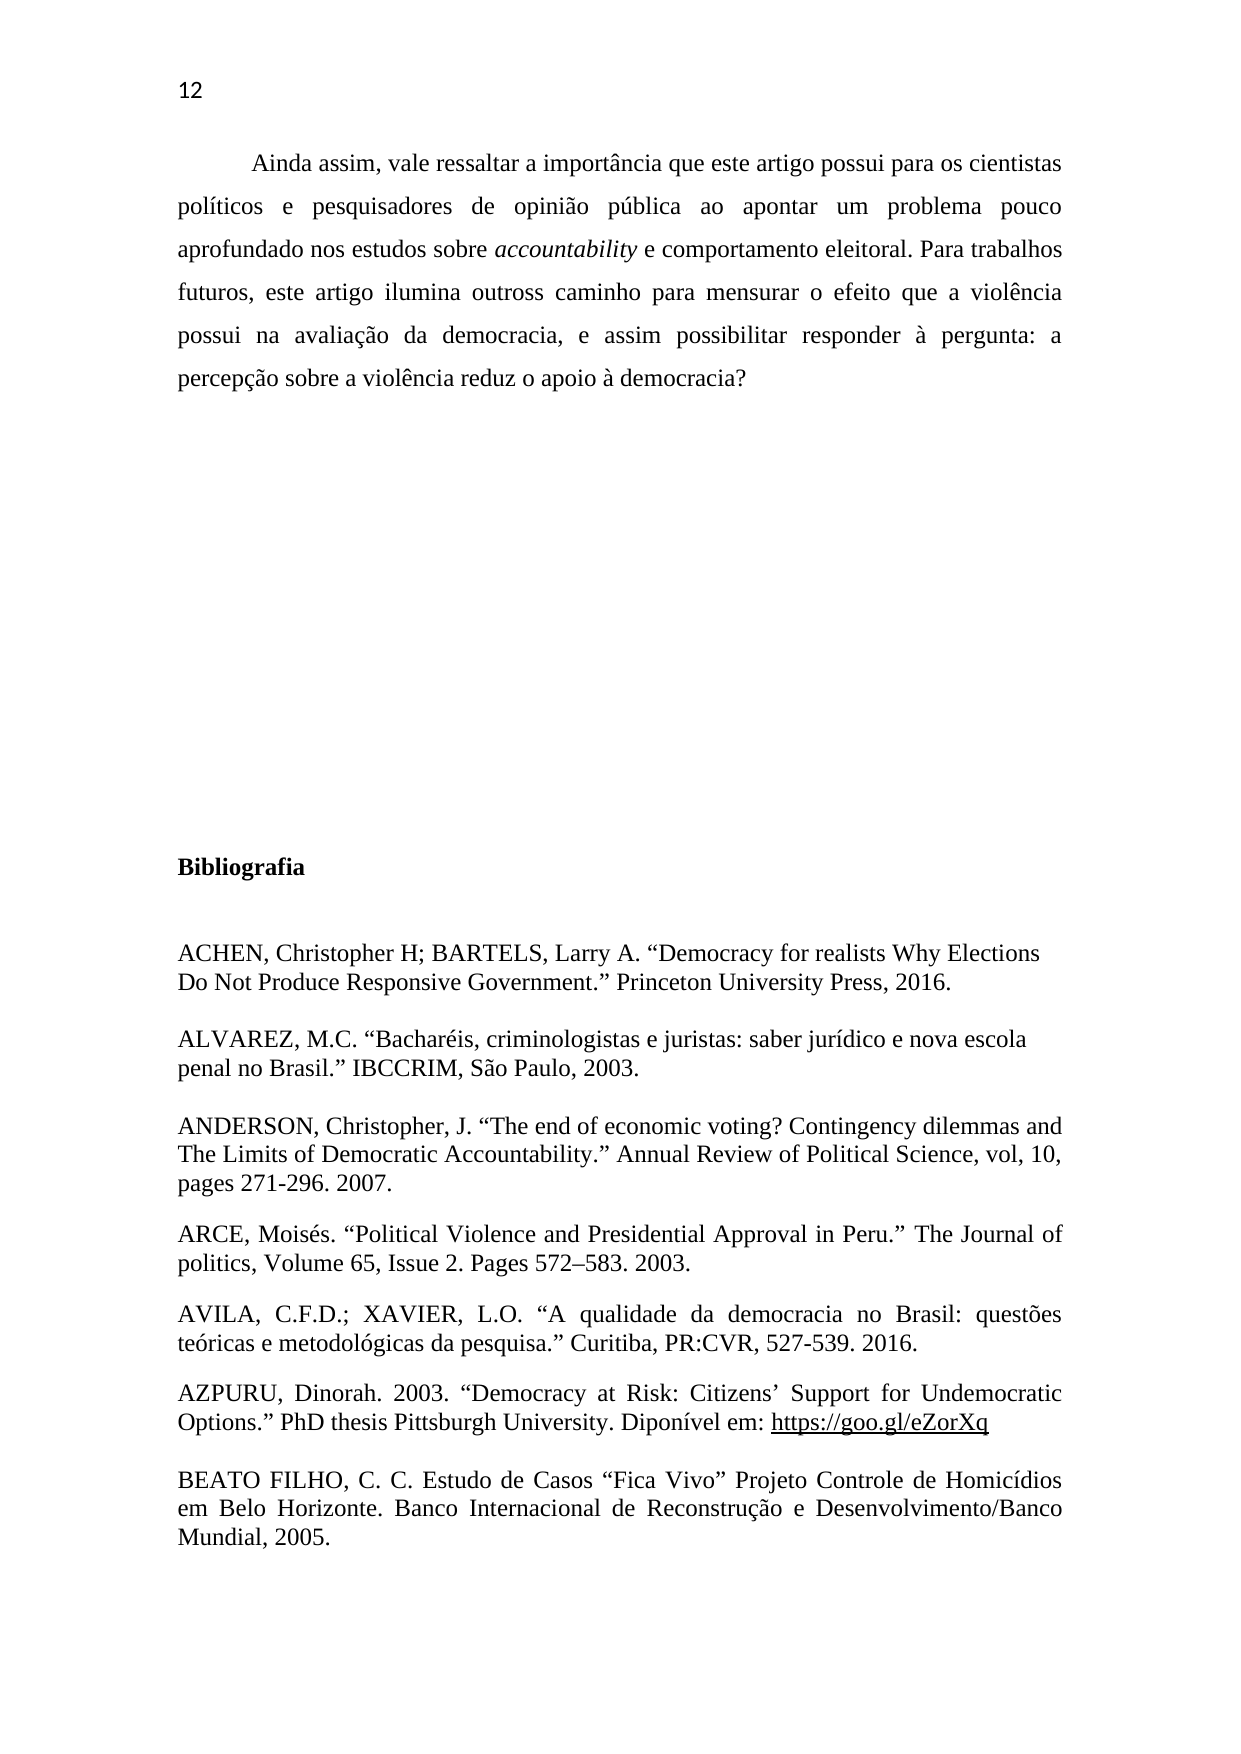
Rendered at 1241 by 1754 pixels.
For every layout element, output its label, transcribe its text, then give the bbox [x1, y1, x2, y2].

text Ainda assim, vale ressaltar a importância que este artigo possui para os cientistas políticos e pesquisadores de opinião pública ao apontar um problema pouco aprofundado nos estudos sobre accountability e comportamento eleitoral. Para trabalhos futuros, este artigo ilumina outross caminho para mensurar o efeito que a violência possui na avaliação da democracia, e assim possibilitar responder à pergunta: a percepção sobre a violência reduz o apoio à democracia? [177, 148, 1063, 392]
text AZPURU, Dinorah. 2003. “Democracy at Risk: Citizens’ Support for Undemocratic Options.” PhD thesis Pittsburgh University. Diponível em: https://goo.gl/eZorXq [177, 1378, 1063, 1436]
text Bibliografia [177, 852, 1063, 881]
text ANDERSON, Christopher, J. “The end of economic voting? Contingency dilemmas and The Limits of Democratic Accountability.” Annual Review of Political Science, vol, 10, pages 271-296. 2007. [177, 1111, 1063, 1197]
text ALVAREZ, M.C. “Bacharéis, criminologistas e juristas: saber jurídico e nova escola penal no Brasil.” IBCCRIM, São Paulo, 2003. [177, 1024, 1063, 1082]
text ARCE, Moisés. “Political Violence and Presidential Approval in Peru.” The Journal of politics, Volume 65, Issue 2. Pages 572–583. 2003. [177, 1219, 1063, 1277]
text AVILA, C.F.D.; XAVIER, L.O. “A qualidade da democracia no Brasil: questões teóricas e metodológicas da pesquisa.” Curitiba, PR:CVR, 527-539. 2016. [177, 1299, 1063, 1356]
text BEATO FILHO, C. C. Estudo de Casos “Fica Vivo” Projeto Controle de Homicídios em Belo Horizonte. Banco Internacional de Reconstrução e Desenvolvimento/Banco Mundial, 2005. [177, 1465, 1063, 1551]
text ACHEN, Christopher H; BARTELS, Larry A. “Democracy for realists Why Elections Do Not Produce Responsive Government.” Princeton University Press, 2016. [177, 938, 1063, 996]
